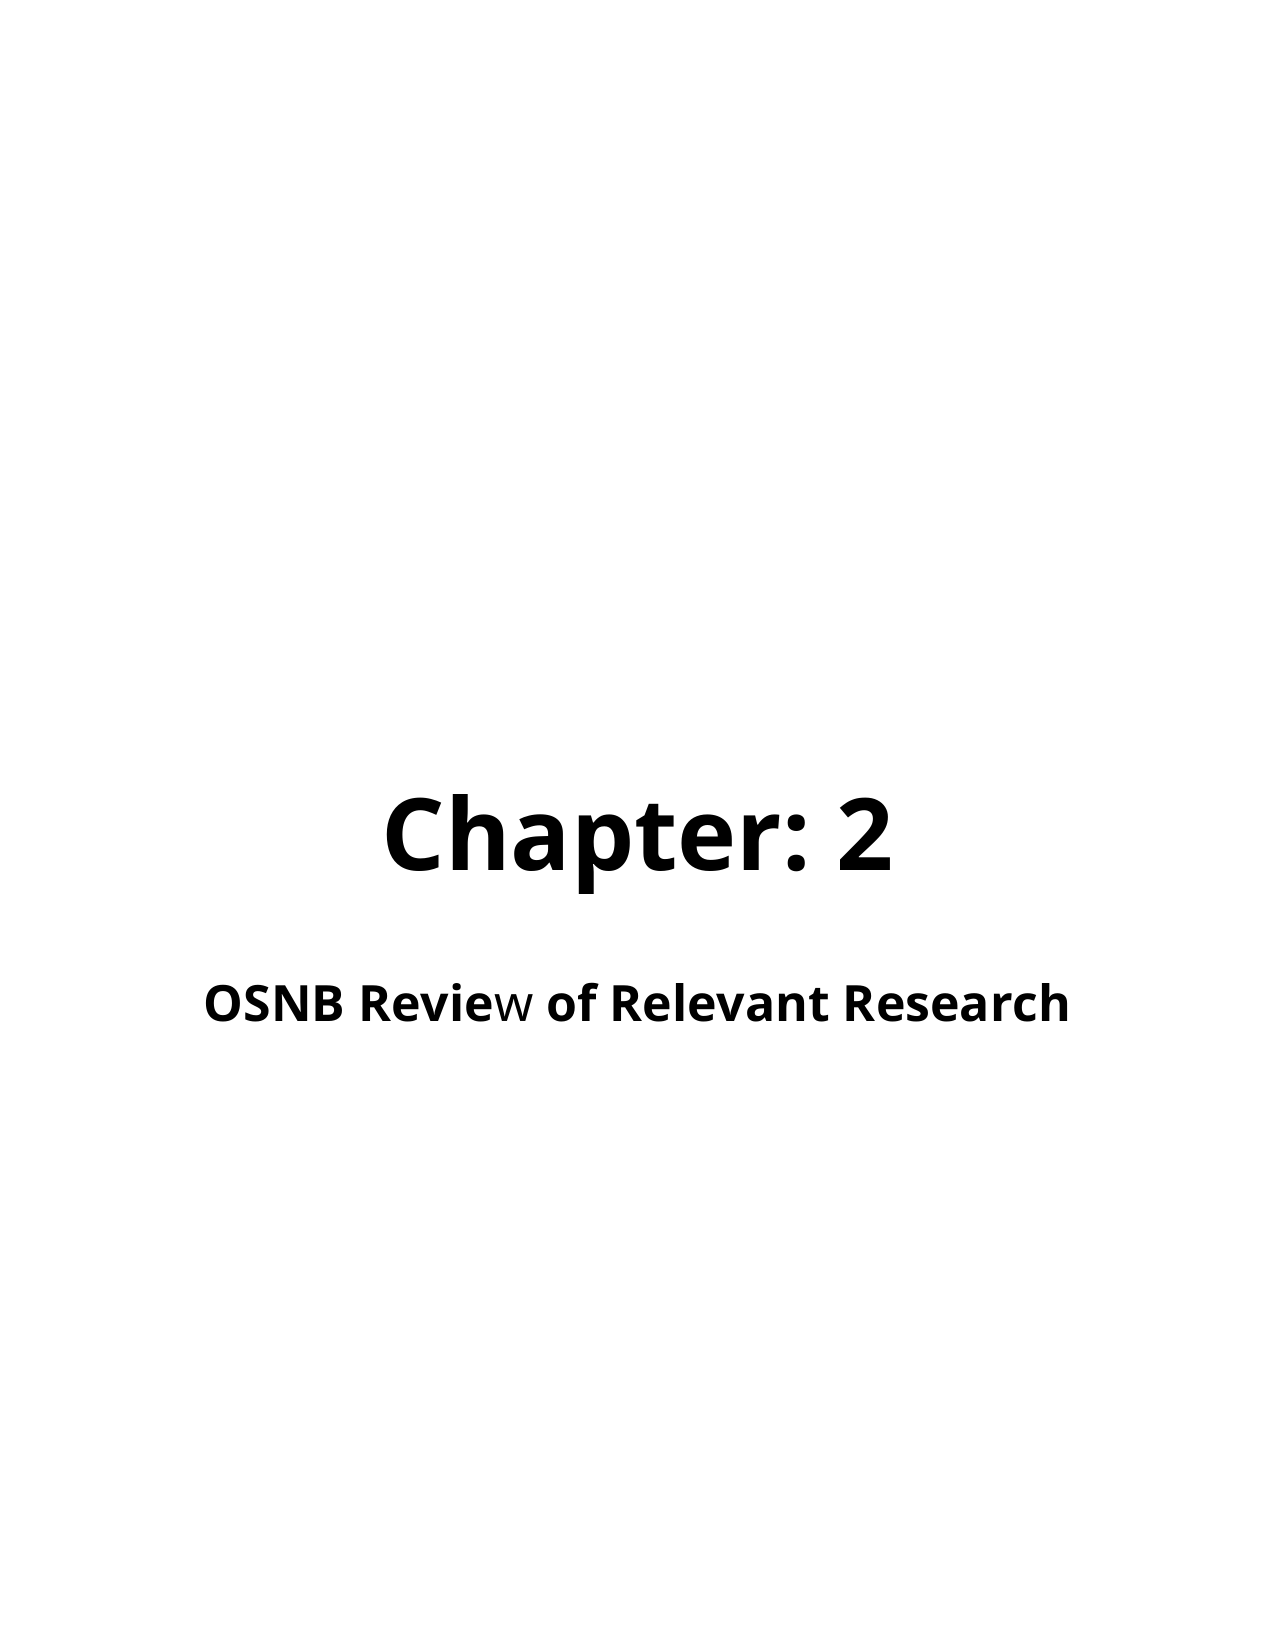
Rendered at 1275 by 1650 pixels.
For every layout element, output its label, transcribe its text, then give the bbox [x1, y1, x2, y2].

text Chapter: 2 [150, 763, 1125, 899]
text OSNB Review of Relevant Research [150, 967, 1125, 1036]
